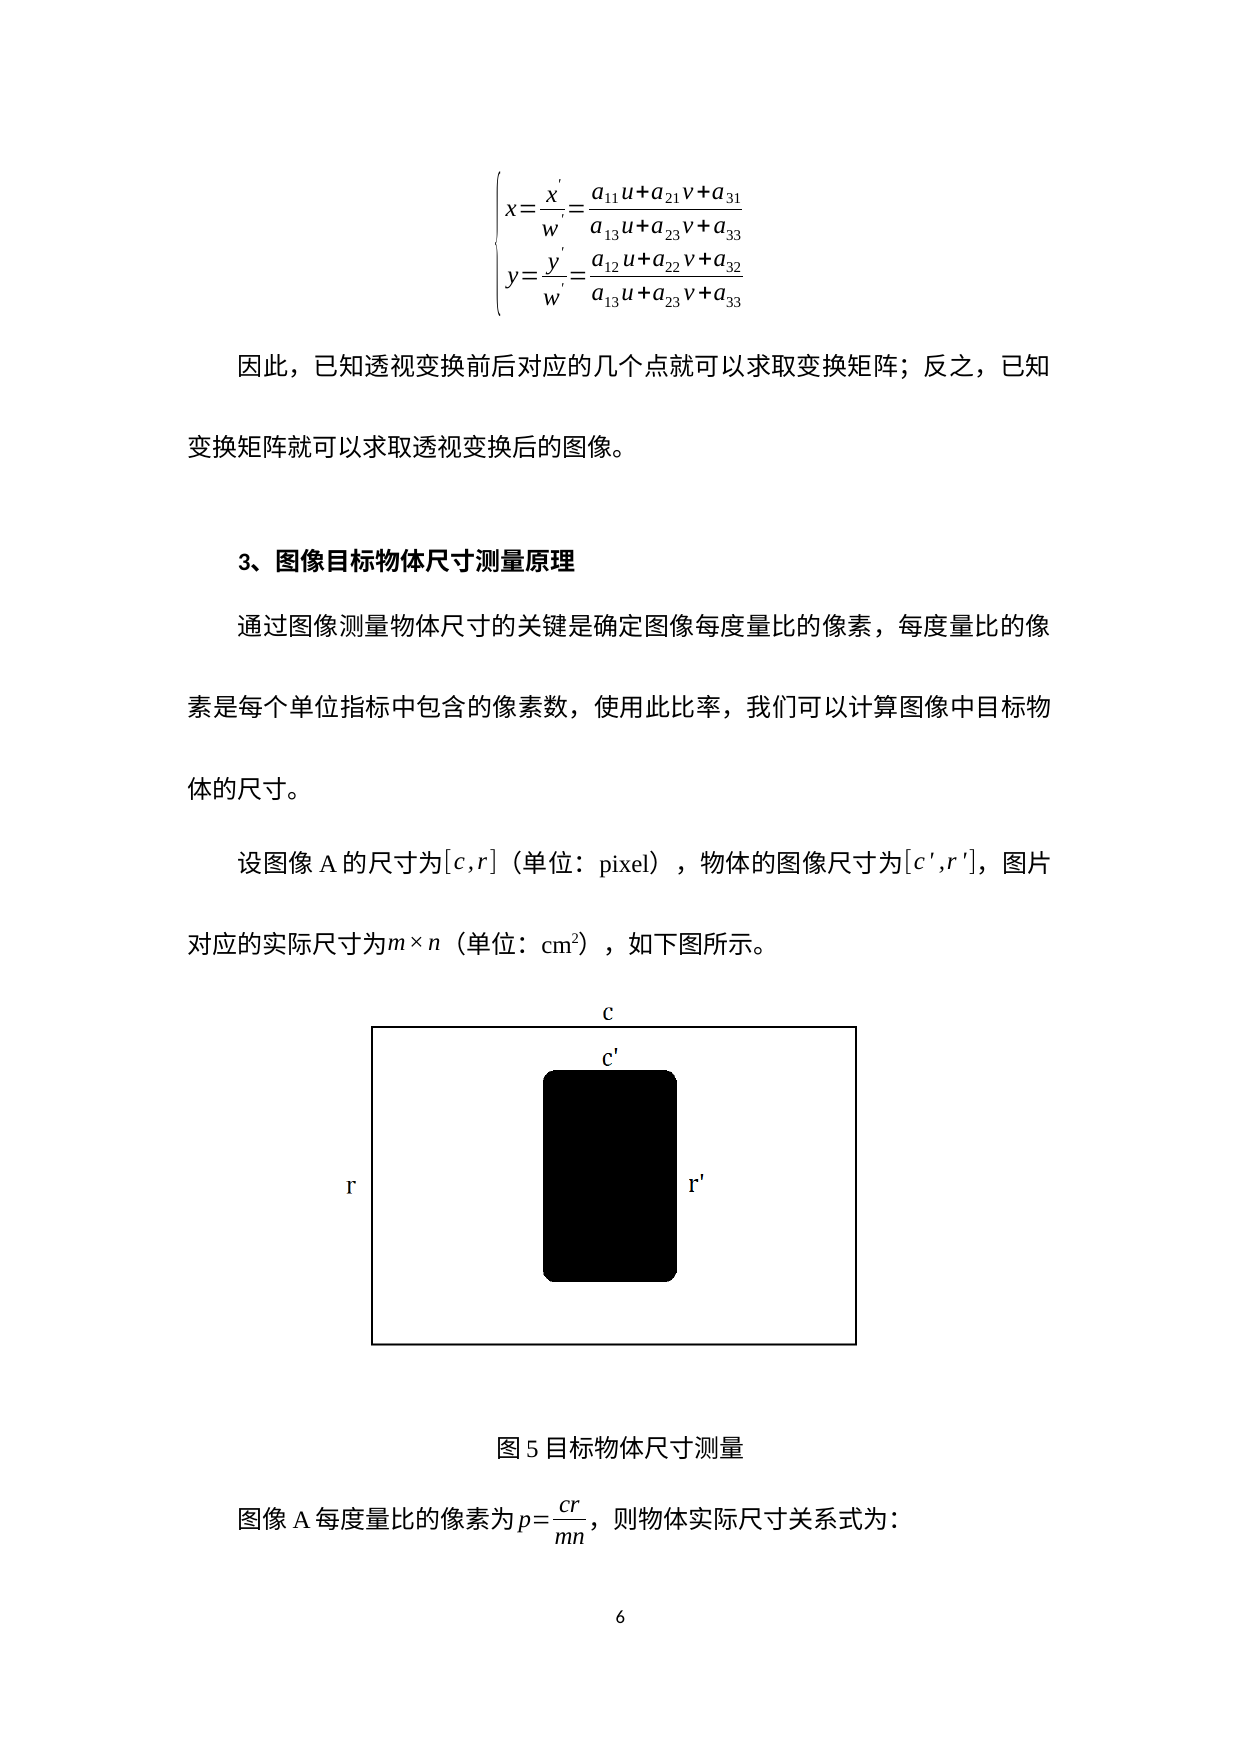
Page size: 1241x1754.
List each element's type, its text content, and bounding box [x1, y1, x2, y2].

text 设图像A的尺寸为（单位：pixel），物体的图像尺寸为，图片对应的实际尺寸为（单位：cm2），如下图所示。 [187, 829, 1053, 975]
text 因此，已知透视变换前后对应的几个点就可以求取变换矩阵；反之，已知变换矩阵就可以求取透视变换后的图像。 [187, 332, 1053, 478]
picture [330, 984, 911, 1393]
text 3、图像目标物体尺寸测量原理 [187, 527, 1053, 592]
text 通过图像测量物体尺寸的关键是确定图像每度量比的像素，每度量比的像素是每个单位指标中包含的像素数，使用此比率，我们可以计算图像中目标物体的尺寸。 [187, 592, 1053, 820]
text 图像A每度量比的像素为，则物体实际尺寸关系式为： [187, 1488, 1053, 1553]
text 图5 目标物体尺寸测量 [187, 1414, 1053, 1479]
